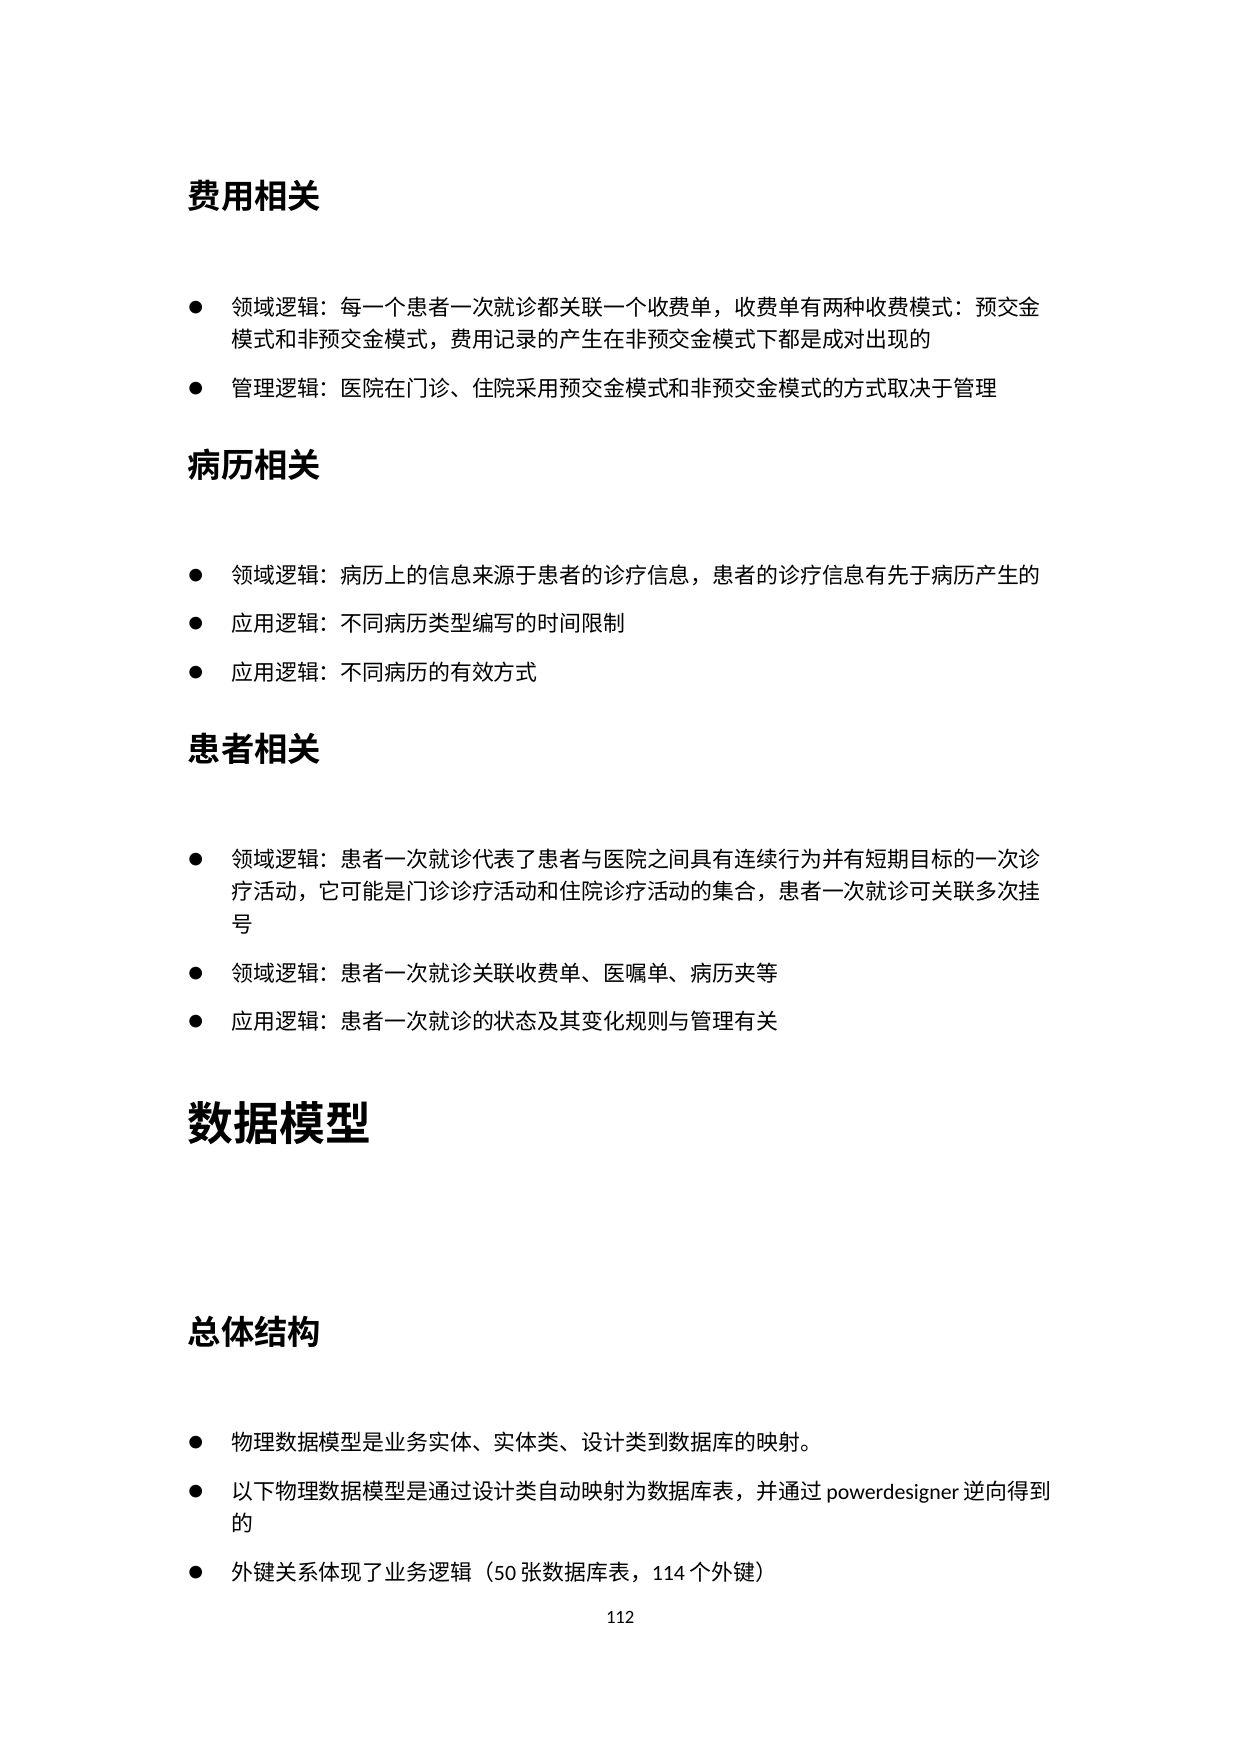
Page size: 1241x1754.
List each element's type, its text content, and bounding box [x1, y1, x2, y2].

subtitle 数据模型 [187, 1072, 1053, 1169]
list 应用逻辑：不同病历类型编写的时间限制 [187, 606, 1053, 638]
list 应用逻辑：不同病历的有效方式 [187, 655, 1053, 687]
list 领域逻辑：患者一次就诊关联收费单、医嘱单、病历夹等 [187, 955, 1053, 988]
subtitle 费用相关 [187, 162, 1053, 227]
list 外键关系体现了业务逻辑（50张数据库表，114个外键） [187, 1554, 1053, 1587]
subtitle 总体结构 [187, 1297, 1053, 1362]
subtitle 病历相关 [187, 430, 1053, 495]
subtitle 患者相关 [187, 714, 1053, 779]
list 物理数据模型是业务实体、实体类、设计类到数据库的映射。 [187, 1424, 1053, 1457]
list 领域逻辑：患者一次就诊代表了患者与医院之间具有连续行为并有短期目标的一次诊疗活动，它可能是门诊诊疗活动和住院诊疗活动的集合，患者一次就诊可关联多次挂号 [187, 841, 1053, 939]
list 领域逻辑：病历上的信息来源于患者的诊疗信息，患者的诊疗信息有先于病历产生的 [187, 557, 1053, 590]
list 领域逻辑：每一个患者一次就诊都关联一个收费单，收费单有两种收费模式：预交金模式和非预交金模式，费用记录的产生在非预交金模式下都是成对出现的 [187, 289, 1053, 354]
list 以下物理数据模型是通过设计类自动映射为数据库表，并通过powerdesigner逆向得到的 [187, 1473, 1053, 1538]
list 应用逻辑：患者一次就诊的状态及其变化规则与管理有关 [187, 1004, 1053, 1036]
list 管理逻辑：医院在门诊、住院采用预交金模式和非预交金模式的方式取决于管理 [187, 370, 1053, 403]
